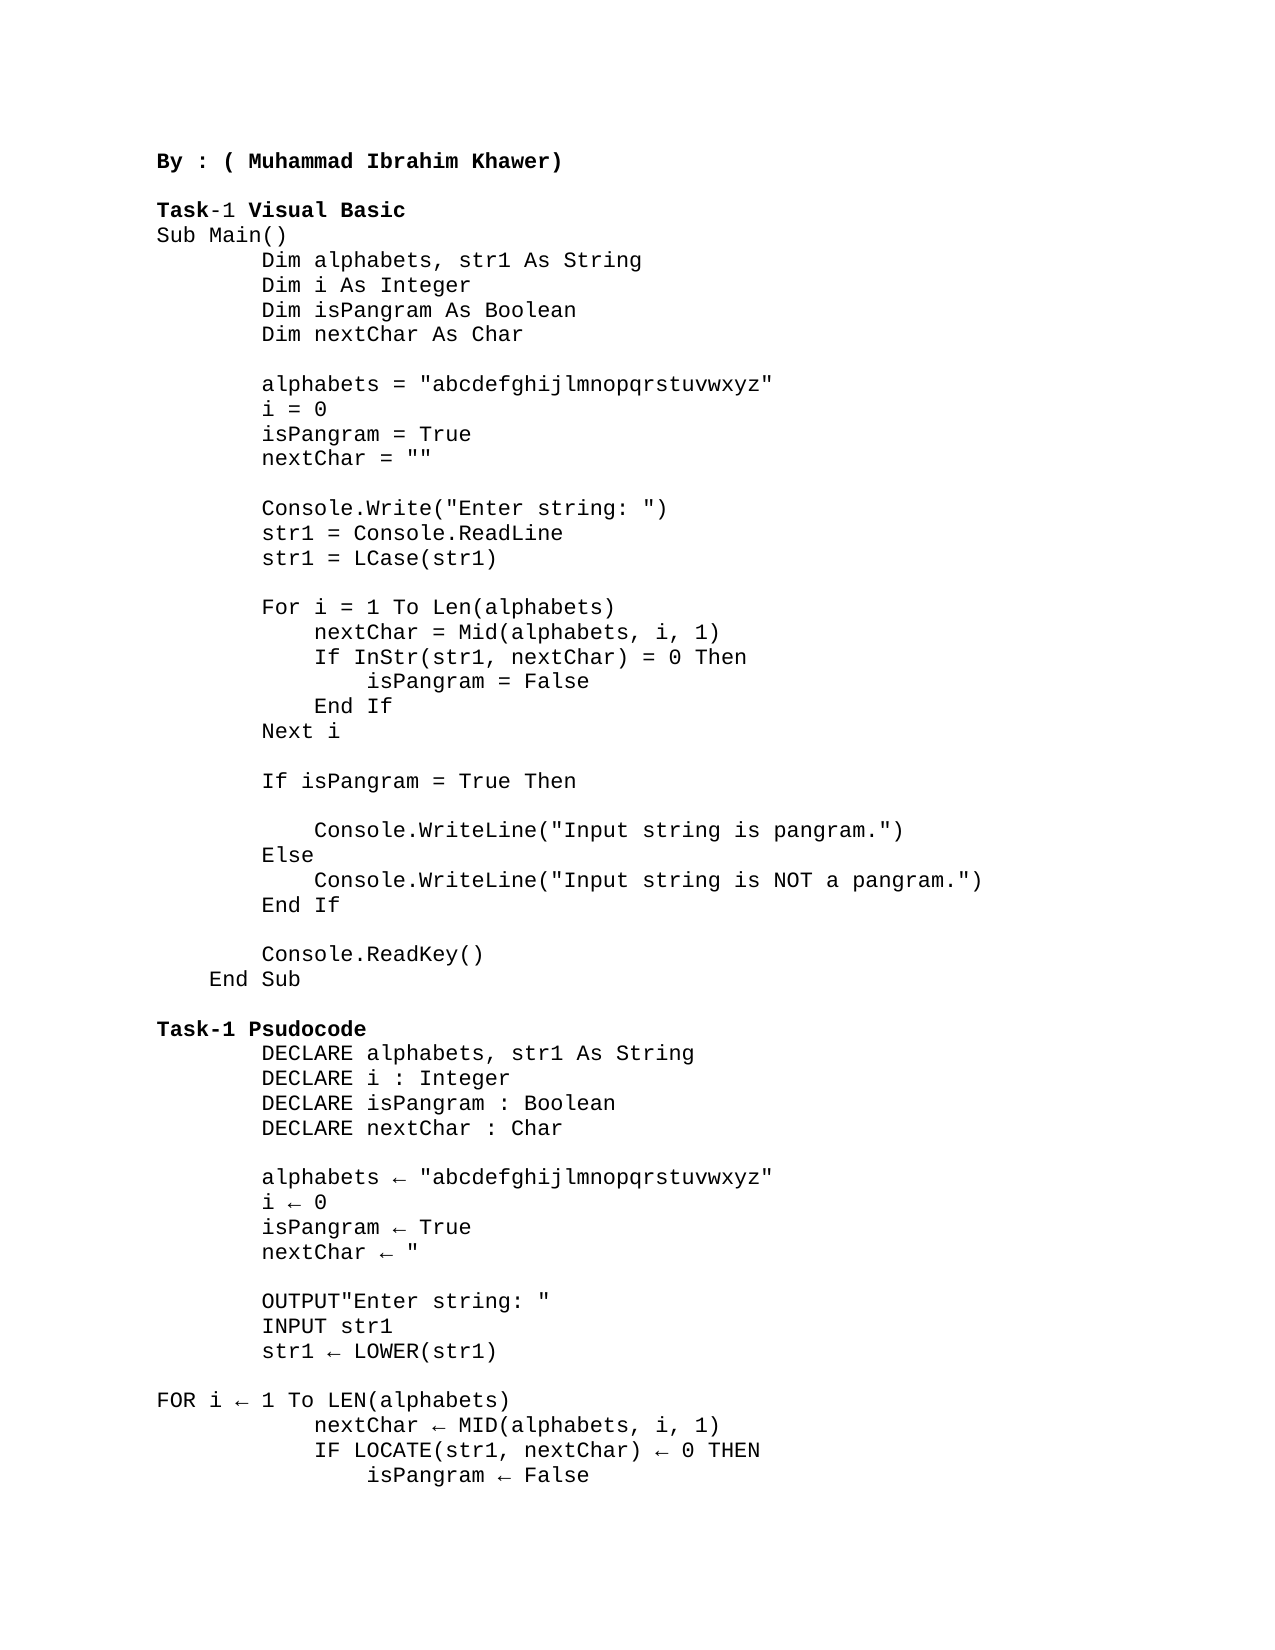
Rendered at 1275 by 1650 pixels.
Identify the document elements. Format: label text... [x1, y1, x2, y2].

text str1 = Console.ReadLine [156, 522, 1118, 547]
text str1 ← LOWER(str1) [156, 1340, 1118, 1365]
text INPUT str1 [156, 1315, 1118, 1340]
text Dim isPangram As Boolean [156, 299, 1118, 323]
text str1 = LCase(str1) [156, 547, 1118, 571]
text Task-1 Psudocode [156, 1018, 1118, 1042]
text alphabets ← "abcdefghijlmnopqrstuvwxyz" [156, 1166, 1118, 1191]
text Task-1 Visual Basic [156, 199, 1118, 224]
text Console.Write("Enter string: ") [156, 497, 1118, 522]
text Else [156, 844, 1118, 869]
text nextChar ← MID(alphabets, i, 1) [156, 1414, 1118, 1439]
text For i = 1 To Len(alphabets) [156, 596, 1118, 621]
text DECLARE i : Integer [156, 1067, 1118, 1092]
text Dim nextChar As Char [156, 323, 1118, 348]
text Console.ReadKey() [156, 943, 1118, 968]
text DECLARE isPangram : Boolean [156, 1092, 1118, 1117]
text i ← 0 [156, 1191, 1118, 1216]
text End If [156, 894, 1118, 918]
text isPangram ← True [156, 1216, 1118, 1241]
text isPangram = True [156, 423, 1118, 447]
text FOR i ← 1 To LEN(alphabets) [156, 1389, 1118, 1414]
text If isPangram = True Then [156, 770, 1118, 794]
text isPangram = False [156, 671, 1118, 695]
text alphabets = "abcdefghijlmnopqrstuvwxyz" [156, 373, 1118, 398]
text Next i [156, 720, 1118, 745]
text Console.WriteLine("Input string is NOT a pangram.") [156, 869, 1118, 894]
text End If [156, 695, 1118, 720]
text i = 0 [156, 398, 1118, 423]
text Dim alphabets, str1 As String [156, 249, 1118, 274]
text DECLARE nextChar : Char [156, 1117, 1118, 1142]
text If InStr(str1, nextChar) = 0 Then [156, 646, 1118, 671]
text Console.WriteLine("Input string is pangram.") [156, 819, 1118, 844]
text nextChar = "" [156, 447, 1118, 472]
text DECLARE alphabets, str1 As String [156, 1042, 1118, 1067]
text isPangram ← False [156, 1464, 1118, 1489]
text nextChar ← " [156, 1241, 1118, 1266]
text nextChar = Mid(alphabets, i, 1) [156, 621, 1118, 646]
text OUTPUT"Enter string: " [156, 1290, 1118, 1315]
text By : ( Muhammad Ibrahim Khawer) [156, 150, 1118, 175]
text IF LOCATE(str1, nextChar) ← 0 THEN [156, 1439, 1118, 1464]
text End Sub [156, 968, 1118, 993]
text Sub Main() [156, 224, 1118, 249]
text Dim i As Integer [156, 274, 1118, 299]
